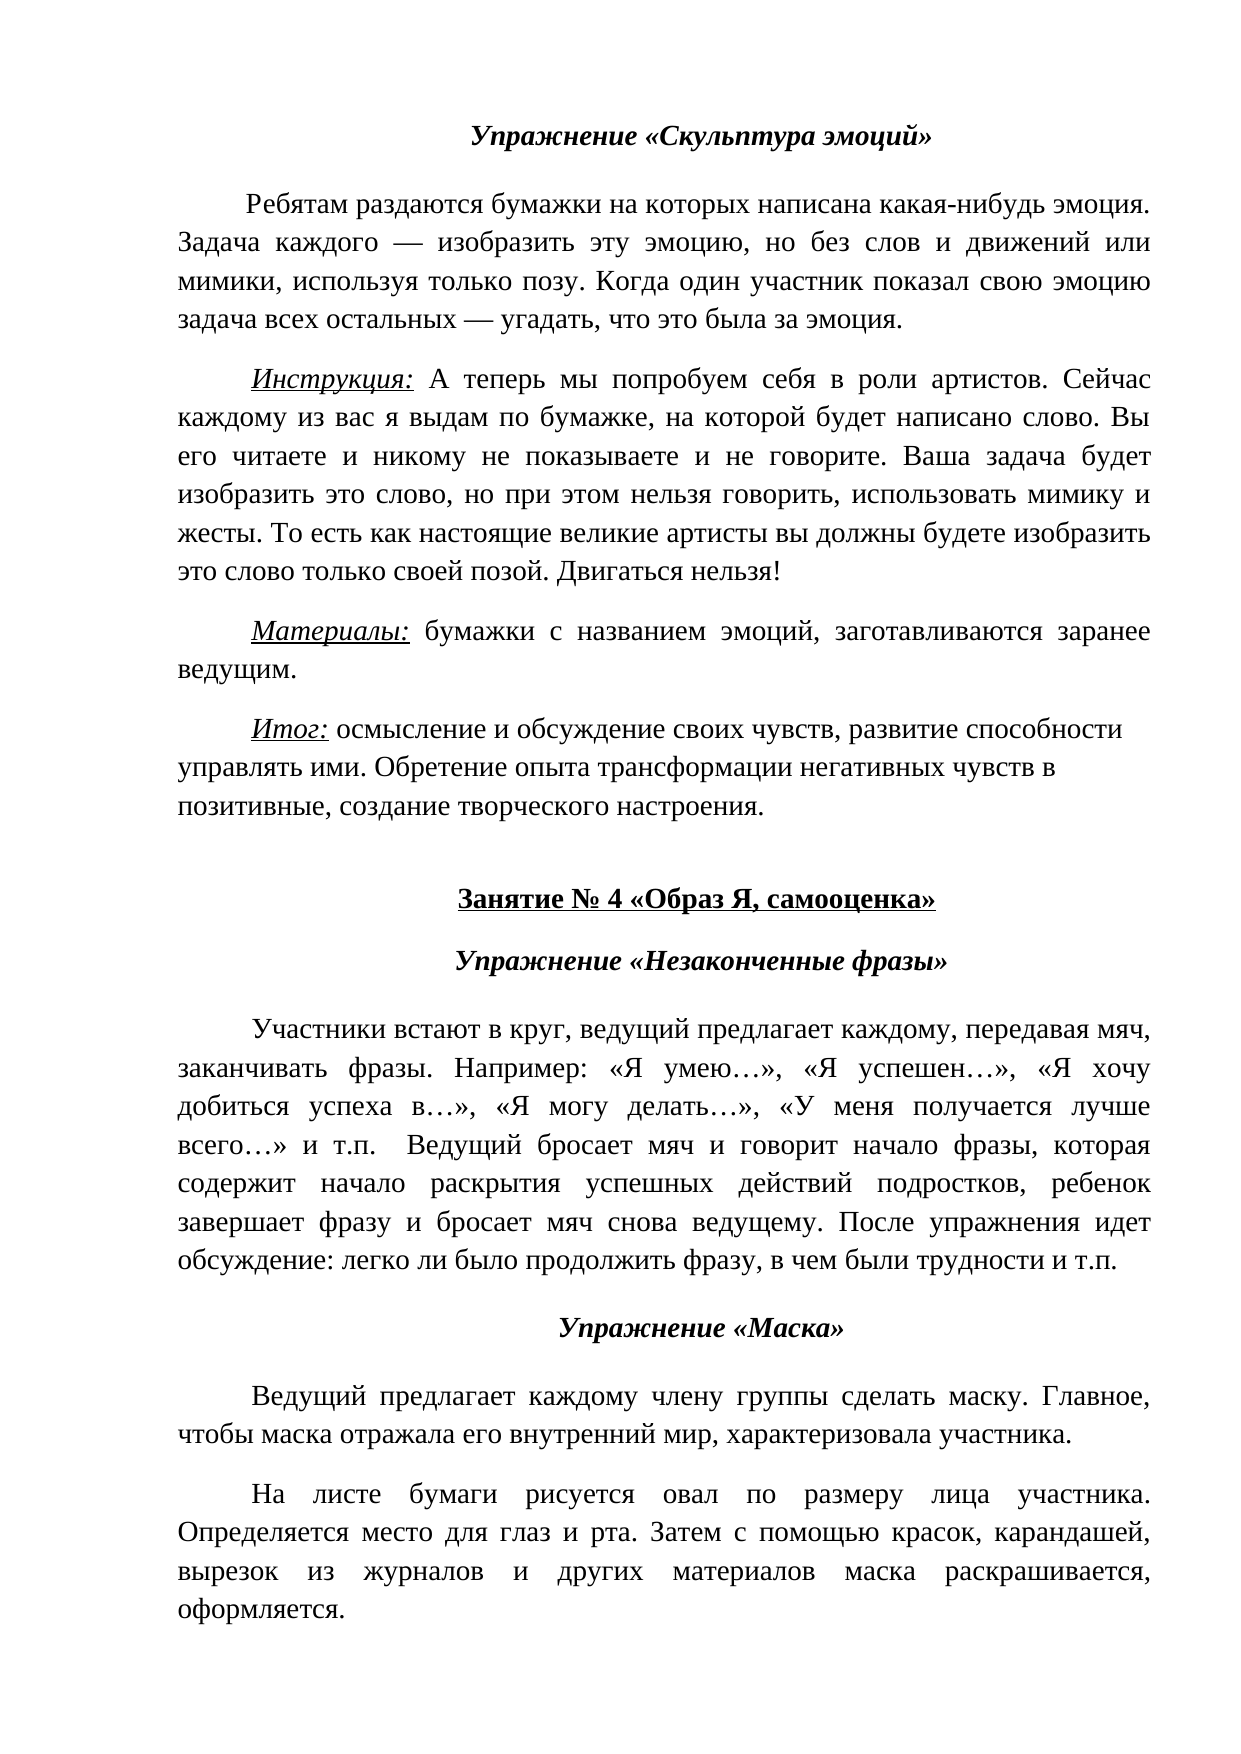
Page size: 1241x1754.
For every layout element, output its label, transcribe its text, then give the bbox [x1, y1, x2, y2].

text Ребятам раздаются бумажки на которых написана какая-нибудь эмоция. Задача каждого — изобразить эту эмоцию, но без слов и движений или мимики, используя только позу. Когда один участник показал свою эмоцию задача всех остальных — угадать, что это была за эмоция. [177, 186, 1152, 335]
text Упражнение «Скульптура эмоций» [177, 118, 1152, 152]
list Занятие № 4 «Образ Я, самооценка» [252, 881, 1152, 914]
text Ведущий предлагает каждому члену группы сделать маску. Главное, чтобы маска отражала его внутренний мир, характеризовала участника. [177, 1378, 1152, 1450]
text Материалы: бумажки с названием эмоций, заготавливаются заранее ведущим. [177, 613, 1152, 685]
text Упражнение «Маска» [177, 1310, 1152, 1344]
text Участники встают в круг, ведущий предлагает каждому, передавая мяч, заканчивать фразы. Например: «Я умею…», «Я успешен…», «Я хочу добиться успеха в…», «Я могу делать…», «У меня получается лучше всего…» и т.п. Ведущий бросает мяч и говорит начало фразы, которая содержит начало раскрытия успешных действий подростков, ребенок завершает фразу и бросает мяч снова ведущему. После упражнения идет обсуждение: легко ли было продолжить фразу, в чем были трудности и т.п. [177, 1011, 1152, 1276]
text Итог: осмысление и обсуждение своих чувств, развитие способности управлять ими. Обретение опыта трансформации негативных чувств в позитивные, создание творческого настроения. [177, 711, 1152, 821]
text Упражнение «Незаконченные фразы» [177, 943, 1152, 977]
text На листе бумаги рисуется овал по размеру лица участника. Определяется место для глаз и рта. Затем с помощью красок, карандашей, вырезок из журналов и других материалов маска раскрашивается, оформляется. [177, 1476, 1152, 1625]
text Инструкция: А теперь мы попробуем себя в роли артистов. Сейчас каждому из вас я выдам по бумажке, на которой будет написано слово. Вы его читаете и никому не показываете и не говорите. Ваша задача будет изобразить это слово, но при этом нельзя говорить, использовать мимику и жесты. То есть как настоящие великие артисты вы должны будете изобразить это слово только своей позой. Двигаться нельзя! [177, 361, 1152, 587]
